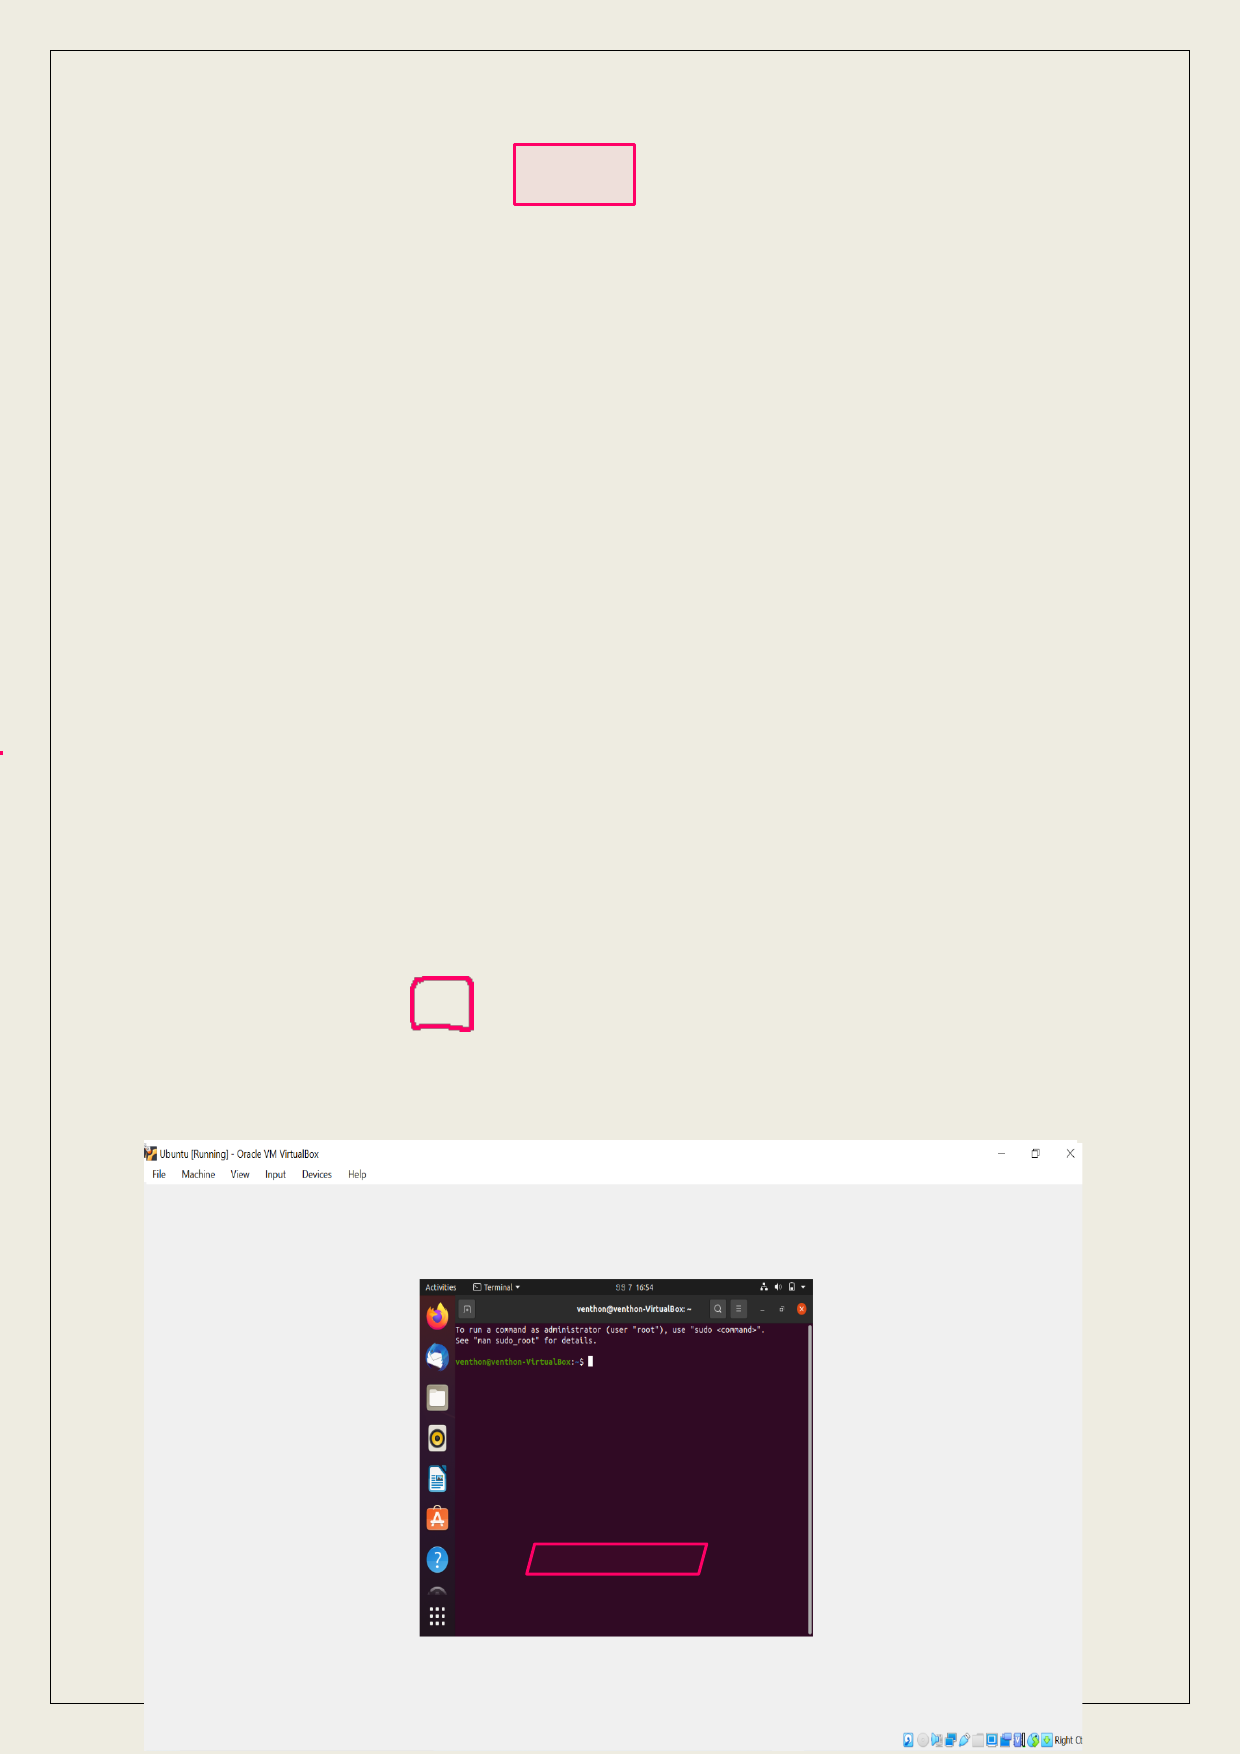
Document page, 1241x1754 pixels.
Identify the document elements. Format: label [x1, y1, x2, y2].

picture [410, 976, 474, 1032]
picture [142, 1140, 1082, 1750]
